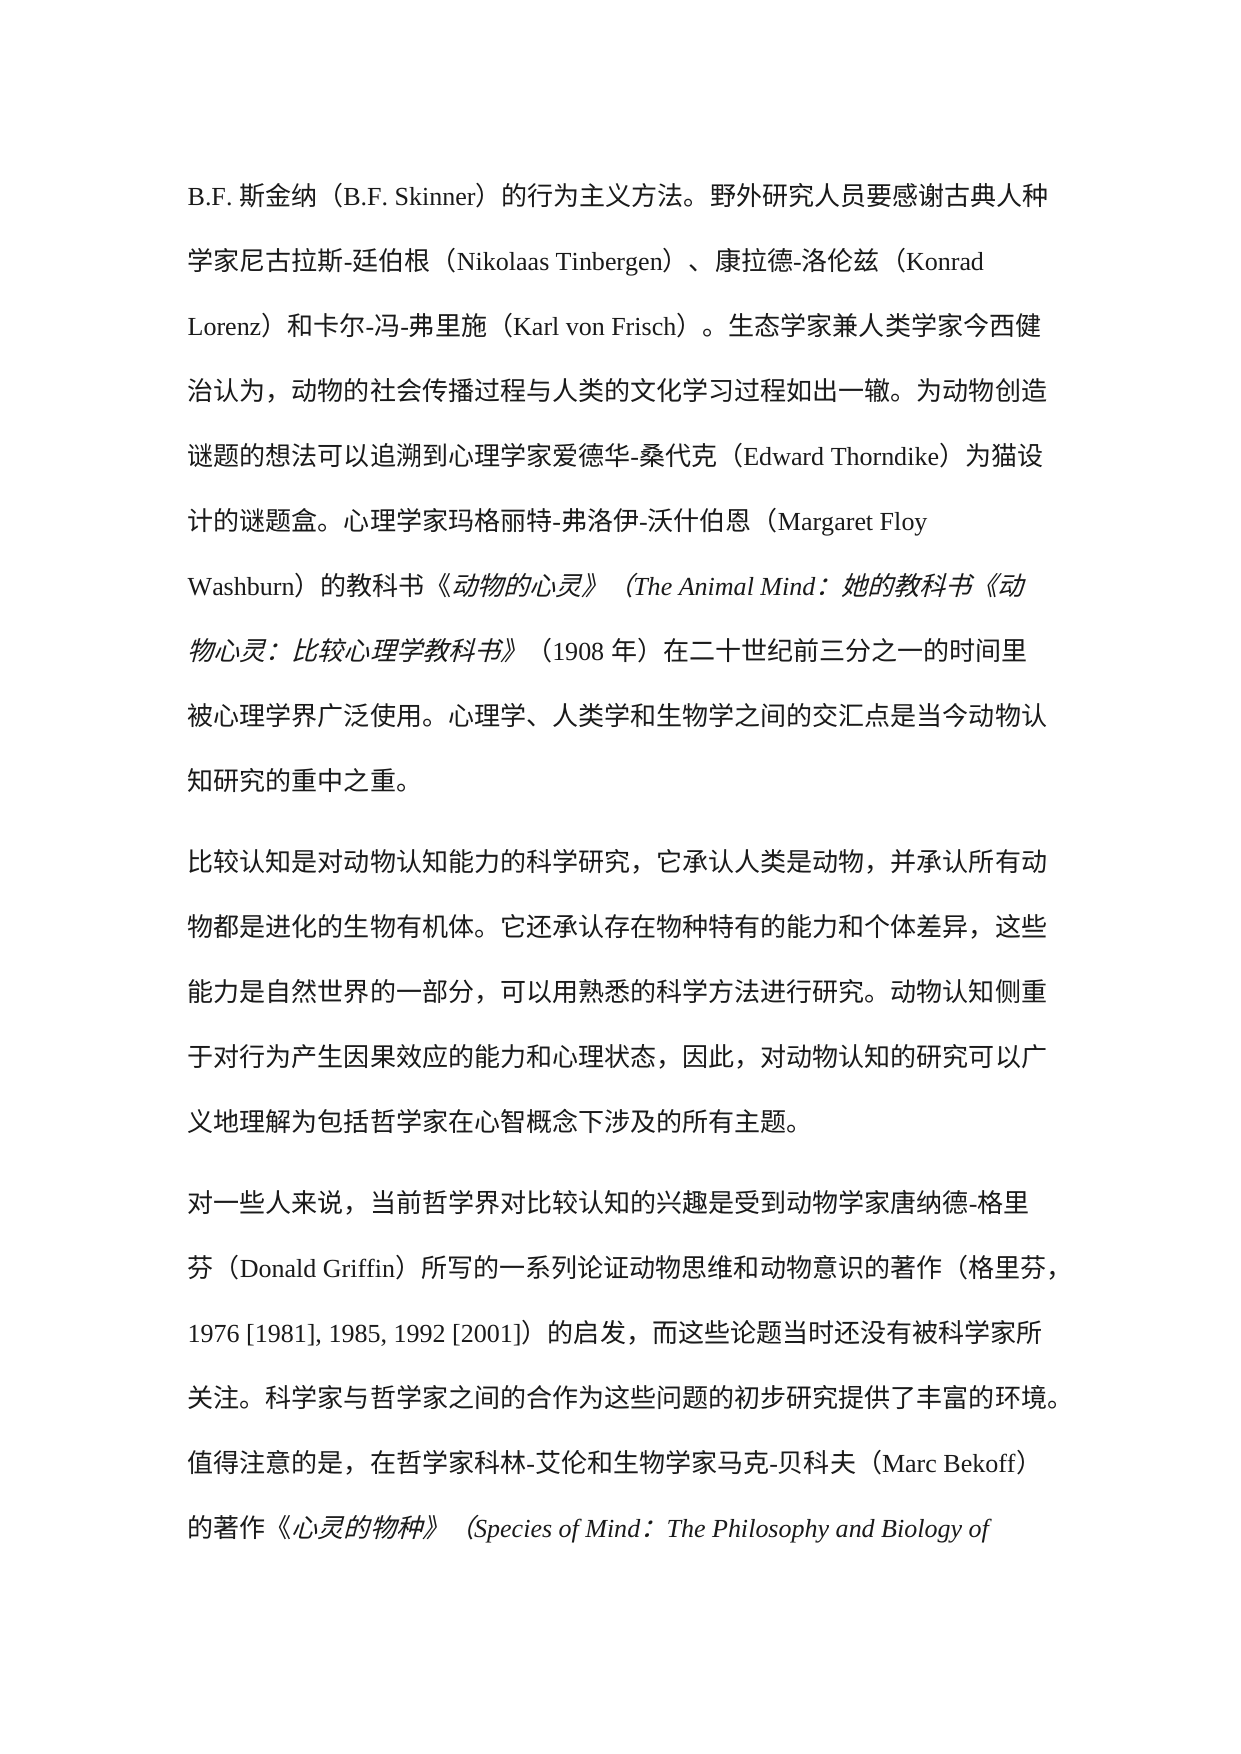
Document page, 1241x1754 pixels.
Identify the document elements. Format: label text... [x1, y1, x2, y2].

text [187, 1168, 1053, 1558]
text 比较认知是对动物认知能力的科学研究，它承认人类是动物，并承认所有动物都是进化的生物有机体。它还承认存在物种特有的能力和个体差异，这些能力是自然世界的一部分，可以用熟悉的科学方法进行研究。动物认知侧重于对行为产生因果效应的能力和心理状态，因此，对动物认知的研究可以广义地理解为包括哲学家在心智概念下涉及的所有主题。 [187, 828, 1053, 1153]
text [187, 162, 1053, 812]
